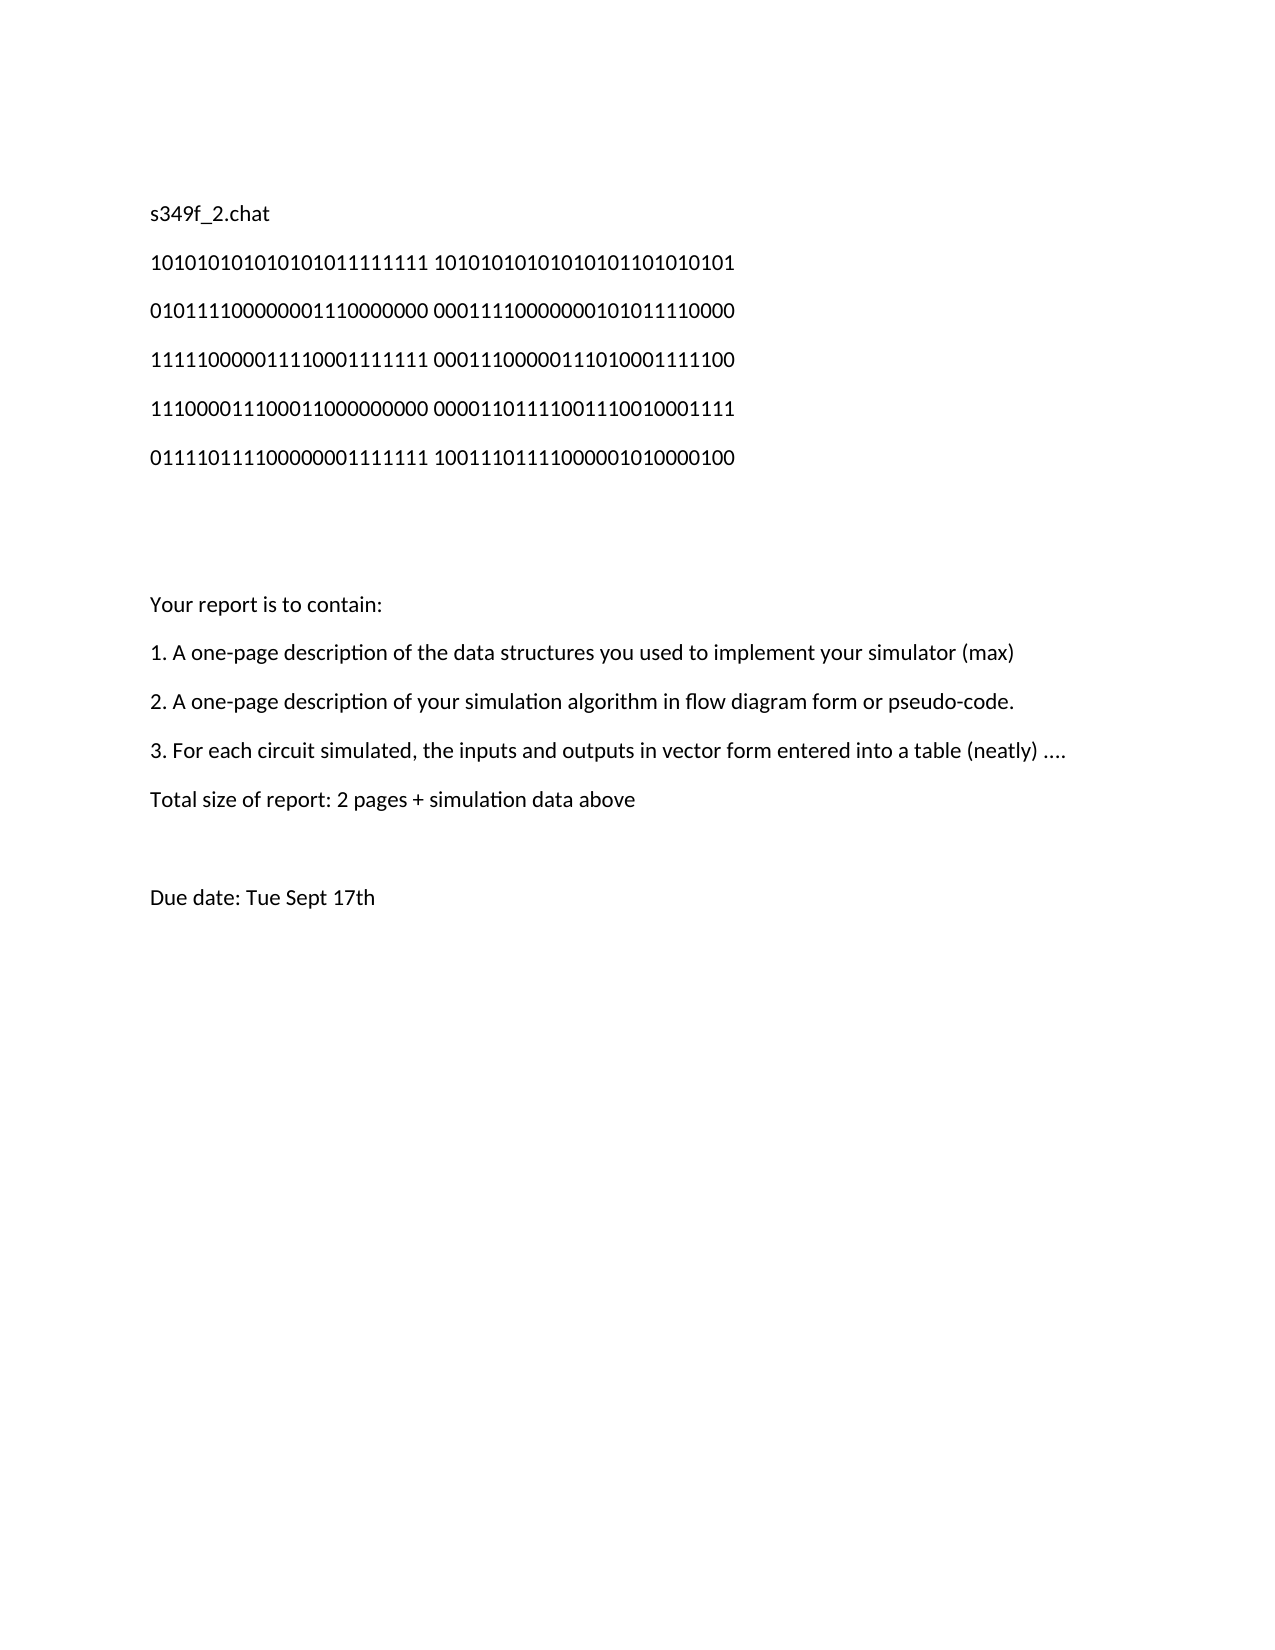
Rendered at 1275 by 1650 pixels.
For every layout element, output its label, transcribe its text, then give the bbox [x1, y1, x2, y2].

text 010111100000001110000000 00011110000000101011110000 [150, 297, 1125, 324]
text Due date: Tue Sept 17th [150, 883, 1125, 911]
text 011110111100000001111111 10011101111000001010000100 [150, 443, 1125, 471]
text 111110000011110001111111 00011100000111010001111100 [150, 345, 1125, 373]
text 111000011100011000000000 00001101111001110010001111 [150, 394, 1125, 422]
text 2. A one-page description of your simulation algorithm in flow diagram form or pseudo-code. [150, 687, 1125, 715]
text Total size of report: 2 pages + simulation data above [150, 785, 1125, 813]
text 101010101010101011111111 10101010101010101101010101 [150, 248, 1125, 276]
text s349f_2.chat [150, 199, 1125, 227]
text 3. For each circuit simulated, the inputs and outputs in vector form entered into a table (neatly) .... [150, 736, 1125, 764]
text Your report is to contain: [150, 590, 1125, 618]
text 1. A one-page description of the data structures you used to implement your simulator (max) [150, 638, 1125, 667]
